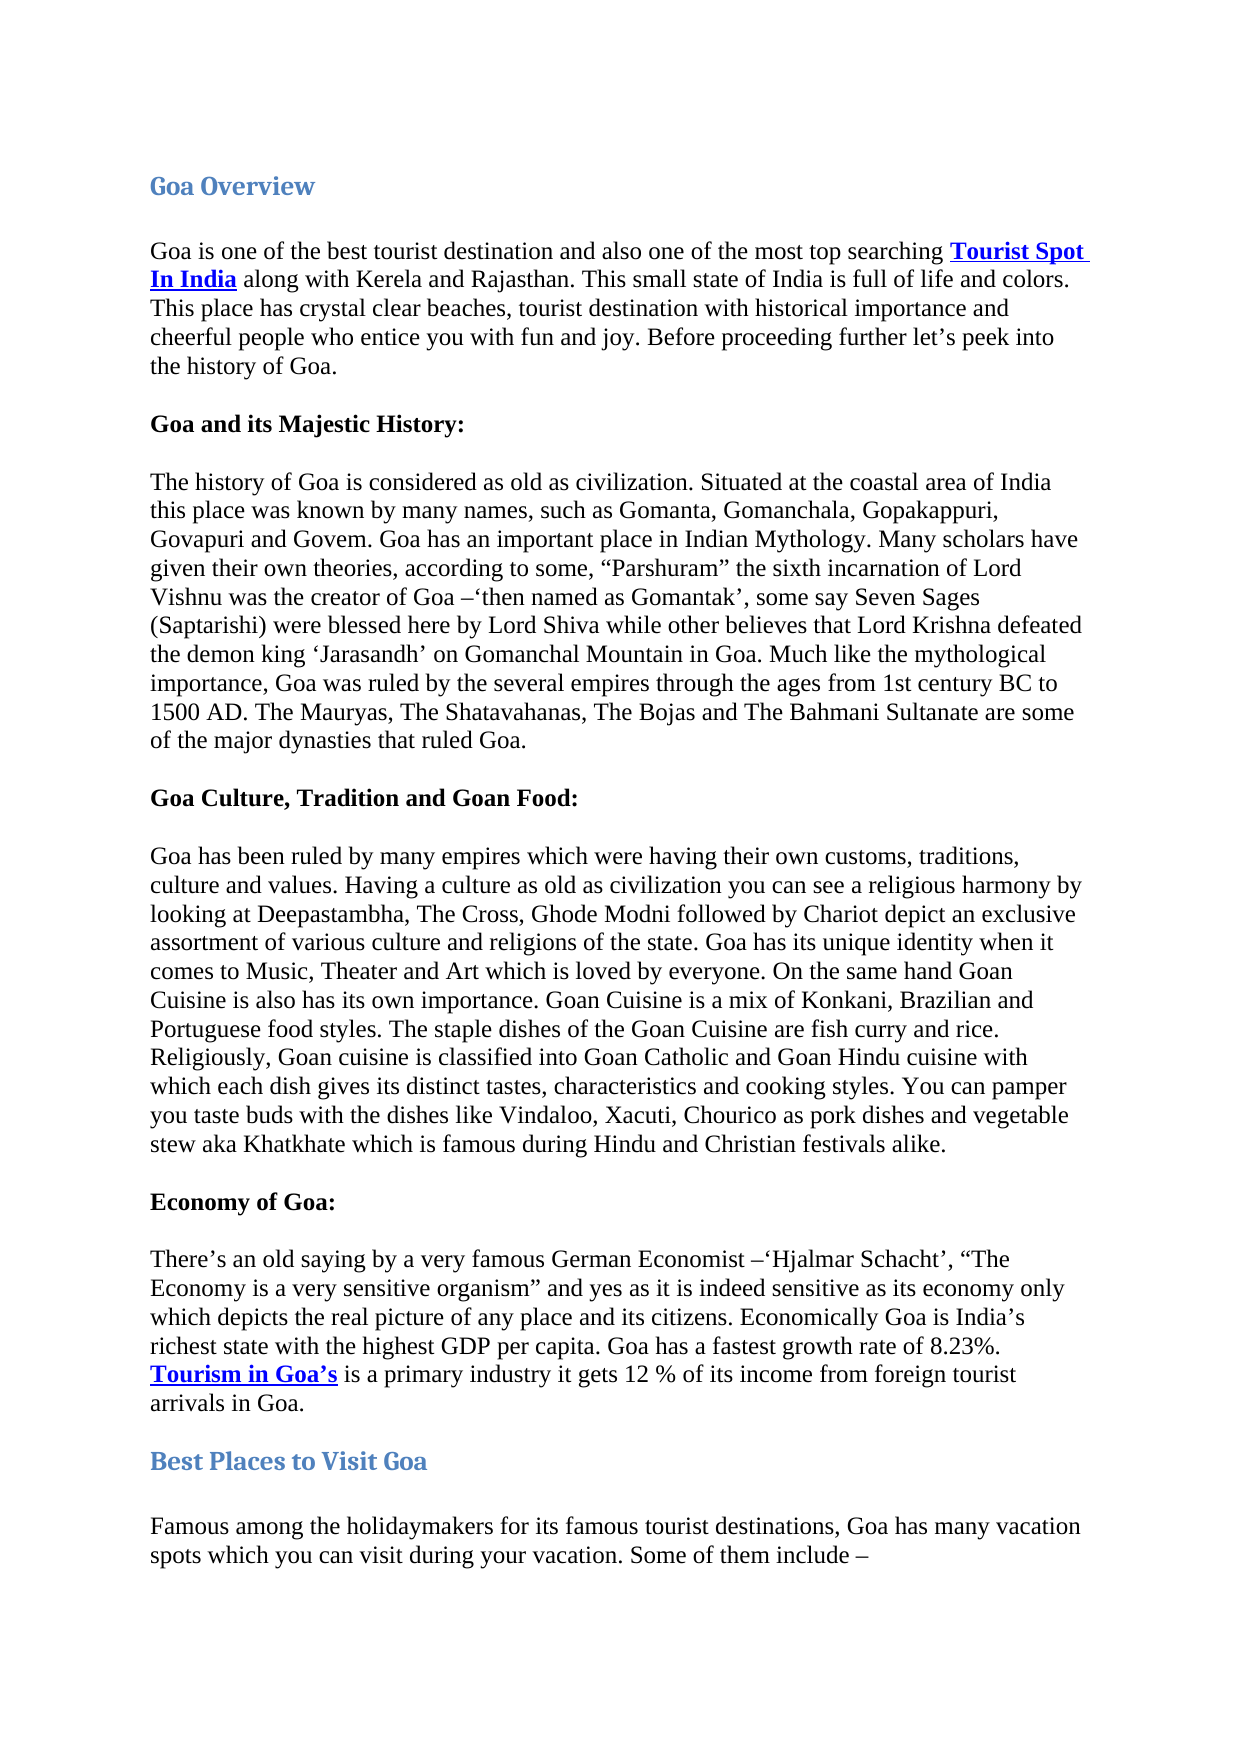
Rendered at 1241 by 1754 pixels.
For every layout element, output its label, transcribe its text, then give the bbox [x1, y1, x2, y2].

text There’s an old saying by a very famous German Economist –‘Hjalmar Schacht’, “The Economy is a very sensitive organism” and yes as it is indeed sensitive as its economy only which depicts the real picture of any place and its citizens. Economically Goa is India’s richest state with the highest GDP per capita. Goa has a fastest growth rate of 8.23%. Tourism in Goa’s is a primary industry it gets 12 % of its income from foreign tourist arrivals in Goa. [150, 1244, 1090, 1417]
text Goa is one of the best tourist destination and also one of the most top searching Tourist Spot In India along with Kerela and Rajasthan. This small state of India is full of life and colors. This place has crystal clear beaches, tourist destination with historical importance and cheerful people who entice you with fun and joy. Before proceeding further let’s peek into the history of Goa. [150, 236, 1090, 379]
text The history of Goa is considered as old as civilization. Situated at the coastal area of India this place was known by many names, such as Gomanta, Gomanchala, Gopakappuri, Govapuri and Govem. Goa has an important place in Indian Mythology. Many scholars have given their own theories, according to some, “Parshuram” the sixth incarnation of Lord Vishnu was the creator of Goa –‘then named as Gomantak’, some say Seven Sages (Saptarishi) were blessed here by Lord Shiva while other believes that Lord Krishna defeated the demon king ‘Jarasandh’ on Gomanchal Mountain in Goa. Much like the mythological importance, Goa was ruled by the several empires through the ages from 1st century BC to 1500 AD. The Mauryas, The Shatavahanas, The Bojas and The Bahmani Sultanate are some of the major dynasties that ruled Goa. [150, 467, 1090, 754]
subtitle Goa Overview [150, 171, 1090, 202]
subtitle Best Places to Visit Goa [150, 1446, 1090, 1477]
text Goa has been ruled by many empires which were having their own customs, traditions, culture and values. Having a culture as old as civilization you can see a religious harmony by looking at Deepastambha, The Cross, Ghode Modni followed by Chariot depict an exclusive assortment of various culture and religions of the state. Goa has its unique identity when it comes to Music, Theater and Art which is loved by everyone. On the same hand Goan Cuisine is also has its own importance. Goan Cuisine is a mix of Konkani, Brazilian and Portuguese food styles. The staple dishes of the Goan Cuisine are fish curry and rice. Religiously, Goan cuisine is classified into Goan Catholic and Goan Hindu cuisine with which each dish gives its distinct tastes, characteristics and cooking styles. You can pamper you taste buds with the dishes like Vindaloo, Xacuti, Chourico as pork dishes and vegetable stew aka Khatkhate which is famous during Hindu and Christian festivals alike. [150, 841, 1090, 1157]
text Goa and its Majestic History: [150, 409, 1090, 437]
text Goa Culture, Tradition and Goan Food: [150, 783, 1090, 812]
text Famous among the holidaymakers for its famous tourist destinations, Goa has many vacation spots which you can visit during your vacation. Some of them include – [150, 1511, 1090, 1568]
text Economy of Goa: [150, 1187, 1090, 1215]
